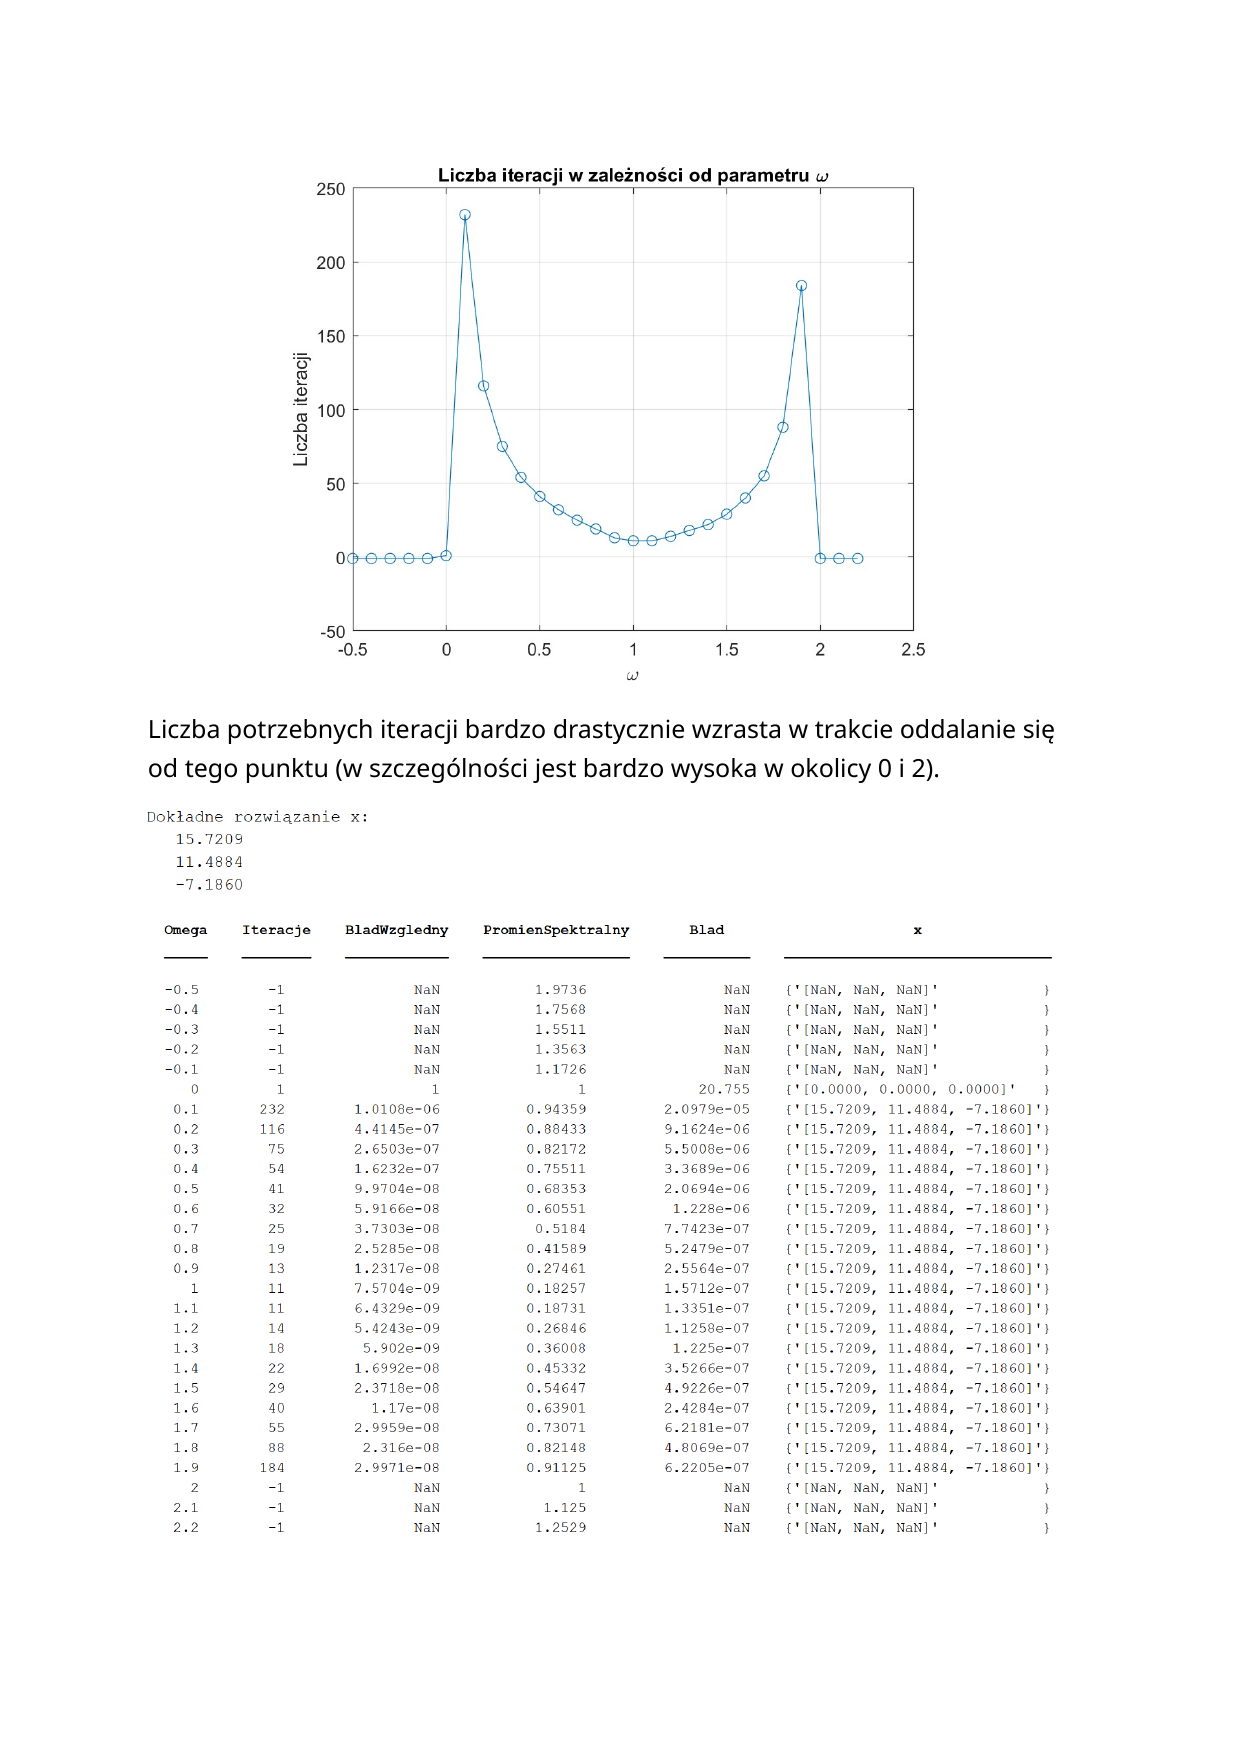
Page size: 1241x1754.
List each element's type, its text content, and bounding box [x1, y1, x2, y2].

picture [147, 806, 437, 900]
text Liczba potrzebnych iteracji bardzo drastycznie wzrasta w trakcie oddalanie się od tego punktu (w szczególności jest bardzo wysoka w okolicy 0 i 2). [148, 711, 1093, 785]
picture [147, 921, 1093, 1552]
picture [258, 147, 982, 690]
